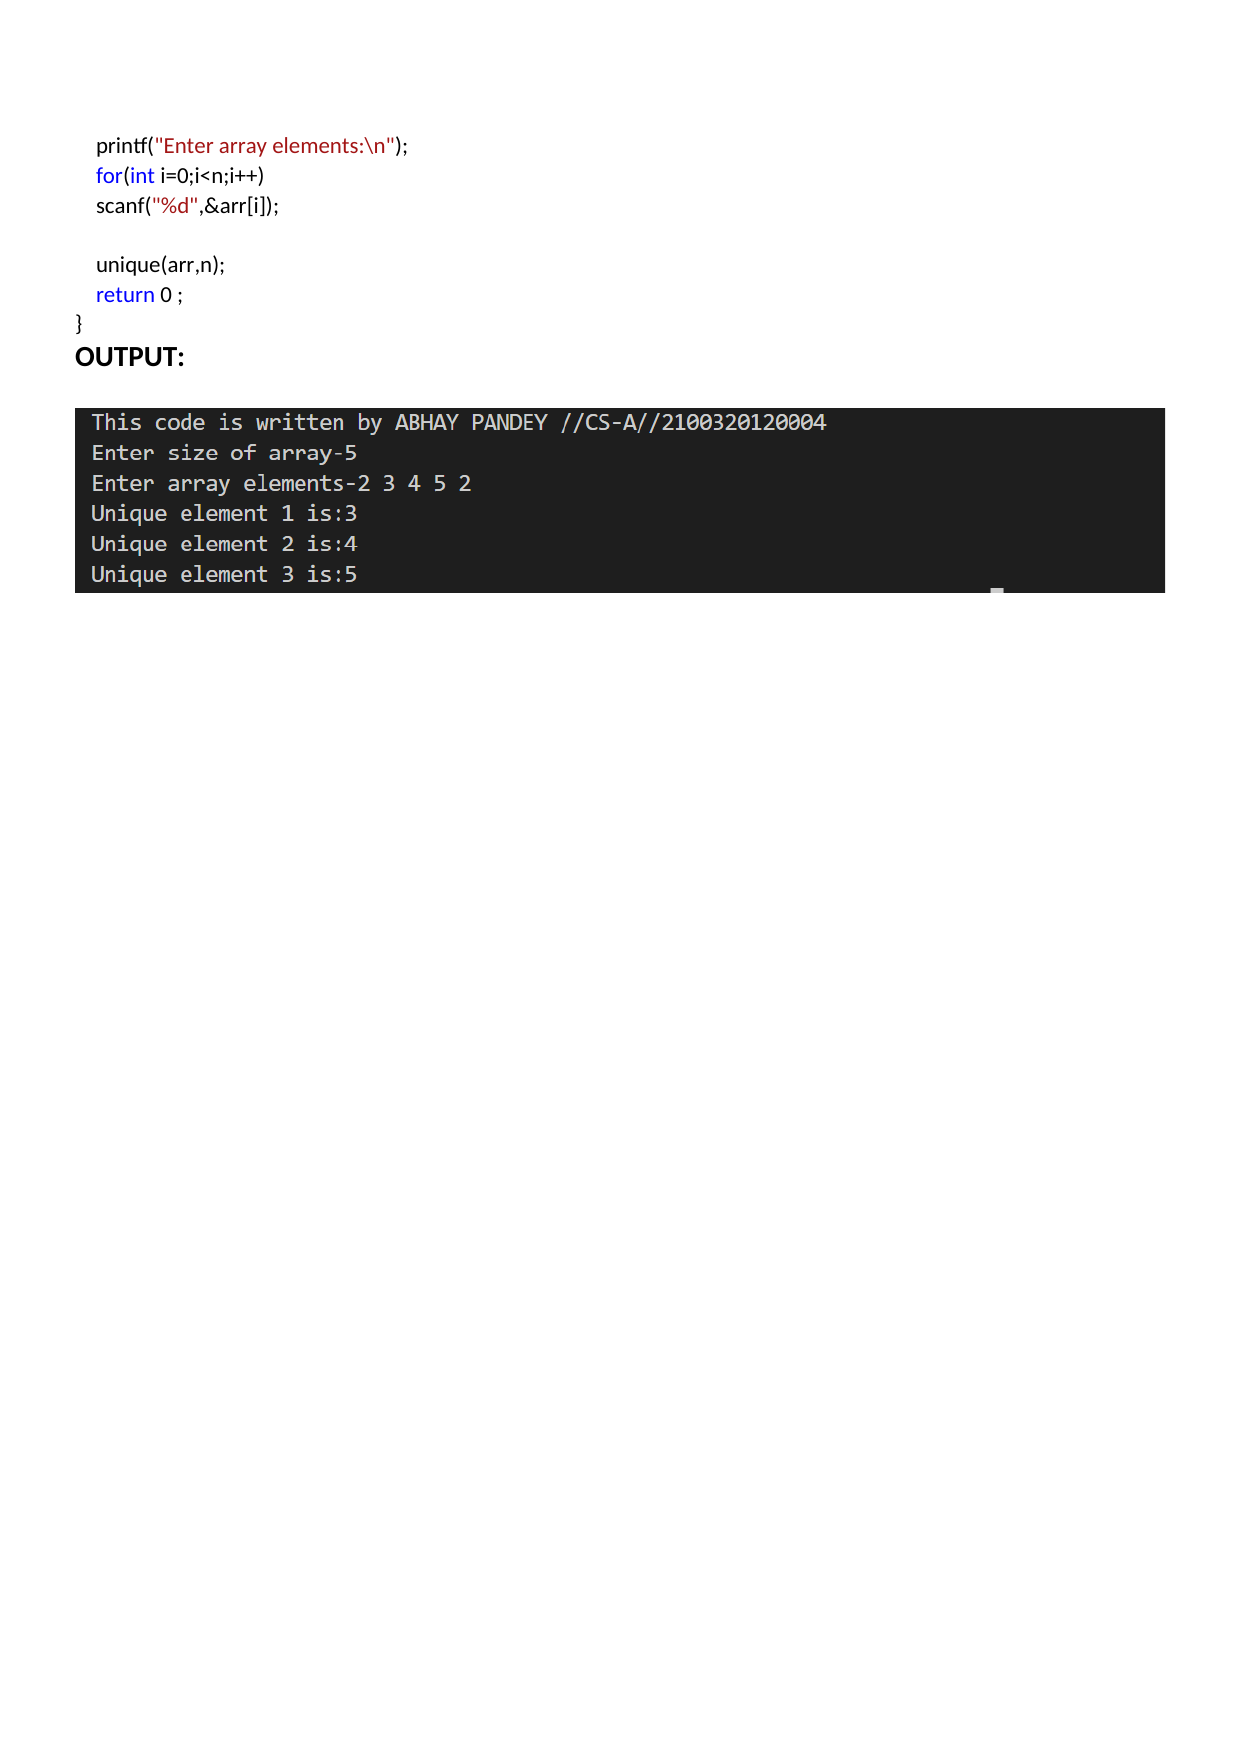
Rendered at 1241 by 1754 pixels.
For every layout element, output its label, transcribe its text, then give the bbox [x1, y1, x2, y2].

text scanf("%d",&arr[i]); [75, 189, 1165, 219]
text printf("Enter array elements:\n"); [75, 130, 1165, 159]
picture [75, 408, 1166, 593]
text } [75, 308, 1165, 338]
text unique(arr,n); [75, 248, 1165, 278]
text OUTPUT: [75, 338, 1165, 373]
text return 0 ; [75, 278, 1165, 308]
text for(int i=0;i<n;i++) [75, 159, 1165, 189]
